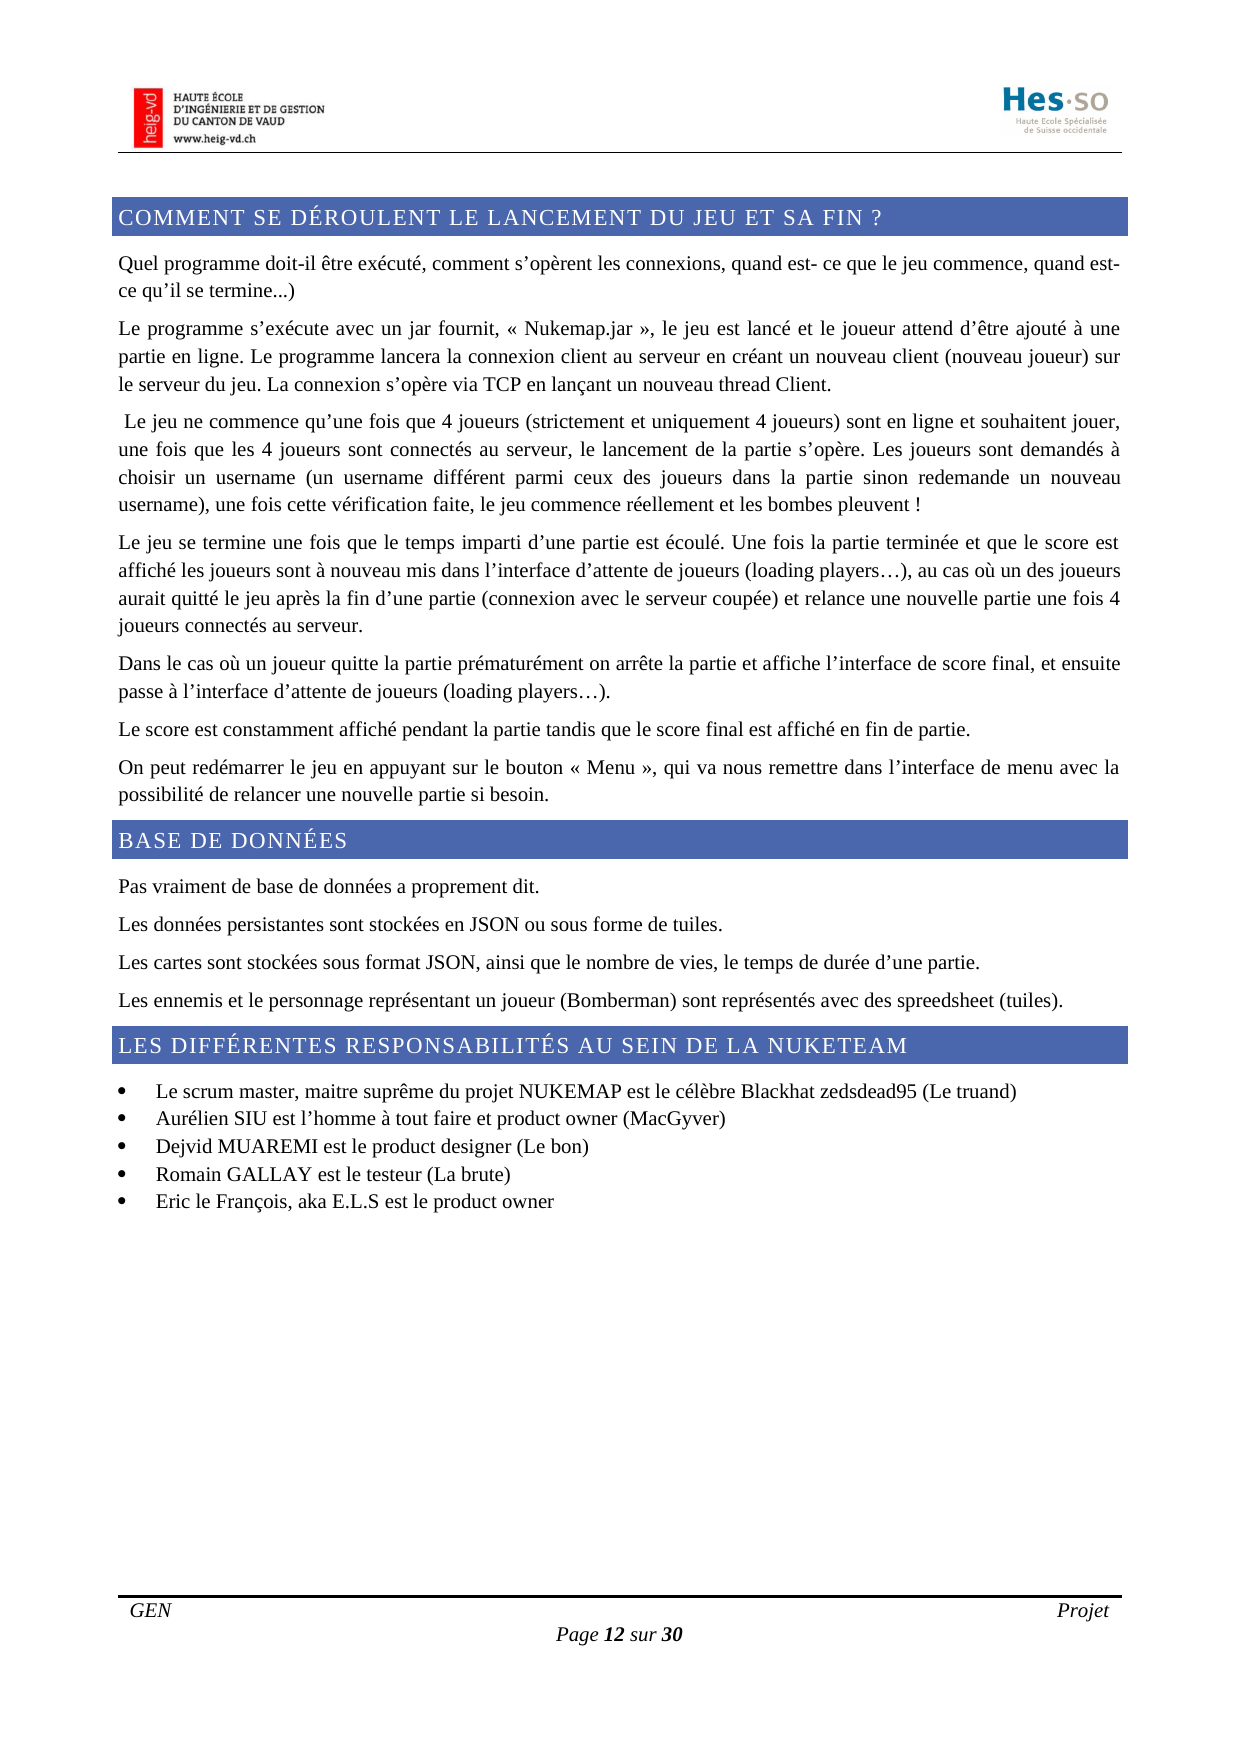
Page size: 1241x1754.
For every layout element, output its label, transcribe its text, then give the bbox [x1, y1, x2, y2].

text Les ennemis et le personnage représentant un joueur (Bomberman) sont représentés avec des spreedsheet (tuiles). [118, 988, 1122, 1012]
picture [1001, 84, 1111, 136]
list Dejvid MUAREMI est le product designer (Le bon) [118, 1134, 1122, 1158]
picture [129, 84, 332, 152]
text Le score est constamment affiché pendant la partie tandis que le score final est affiché en fin de partie. [118, 717, 1122, 741]
text Les données persistantes sont stockées en JSON ou sous forme de tuiles. [118, 912, 1122, 936]
list Romain GALLAY est le testeur (La brute) [118, 1162, 1122, 1186]
list Eric le François, aka E.L.S est le product owner [118, 1189, 1122, 1213]
list Le scrum master, maitre suprême du projet NUKEMAP est le célèbre Blackhat zedsdead95 (Le truand) [118, 1079, 1122, 1103]
text Quel programme doit-il être exécuté, comment s’opèrent les connexions, quand est- ce que le jeu commence, quand est-ce qu’il se termine...) [118, 251, 1122, 302]
text Dans le cas où un joueur quitte la partie prématurément on arrête la partie et affiche l’interface de score final, et ensuite passe à l’interface d’attente de joueurs (loading players…). [118, 651, 1122, 703]
text Le jeu ne commence qu’une fois que 4 joueurs (strictement et uniquement 4 joueurs) sont en ligne et souhaitent jouer, une fois que les 4 joueurs sont connectés au serveur, le lancement de la partie s’opère. Les joueurs sont demandés à choisir un username (un username différent parmi ceux des joueurs dans la partie sinon redemande un nouveau username), une fois cette vérification faite, le jeu commence réellement et les bombes pleuvent ! [118, 409, 1122, 516]
text Le programme s’exécute avec un jar fournit, « Nukemap.jar », le jeu est lancé et le joueur attend d’être ajouté à une partie en ligne. Le programme lancera la connexion client au serveur en créant un nouveau client (nouveau joueur) sur le serveur du jeu. La connexion s’opère via TCP en lançant un nouveau thread Client. [118, 316, 1122, 396]
list Aurélien SIU est l’homme à tout faire et product owner (MacGyver) [118, 1106, 1122, 1130]
subtitle Les différentes responsabilités au sein de la NUKETEAM [118, 1032, 1122, 1058]
text Pas vraiment de base de données a proprement dit. [118, 873, 1122, 898]
subtitle Base de données [118, 827, 1122, 853]
text Le jeu se termine une fois que le temps imparti d’une partie est écoulé. Une fois la partie terminée et que le score est affiché les joueurs sont à nouveau mis dans l’interface d’attente de joueurs (loading players…), au cas où un des joueurs aurait quitté le jeu après la fin d’une partie (connexion avec le serveur coupée) et relance une nouvelle partie une fois 4 joueurs connectés au serveur. [118, 530, 1122, 637]
text On peut redémarrer le jeu en appuyant sur le bouton « Menu », qui va nous remettre dans l’interface de menu avec la possibilité de relancer une nouvelle partie si besoin. [118, 755, 1122, 806]
subtitle Comment se déroulent le lancement du jeu et sa fin ? [118, 204, 1122, 230]
text Les cartes sont stockées sous format JSON, ainsi que le nombre de vies, le temps de durée d’une partie. [118, 949, 1122, 974]
